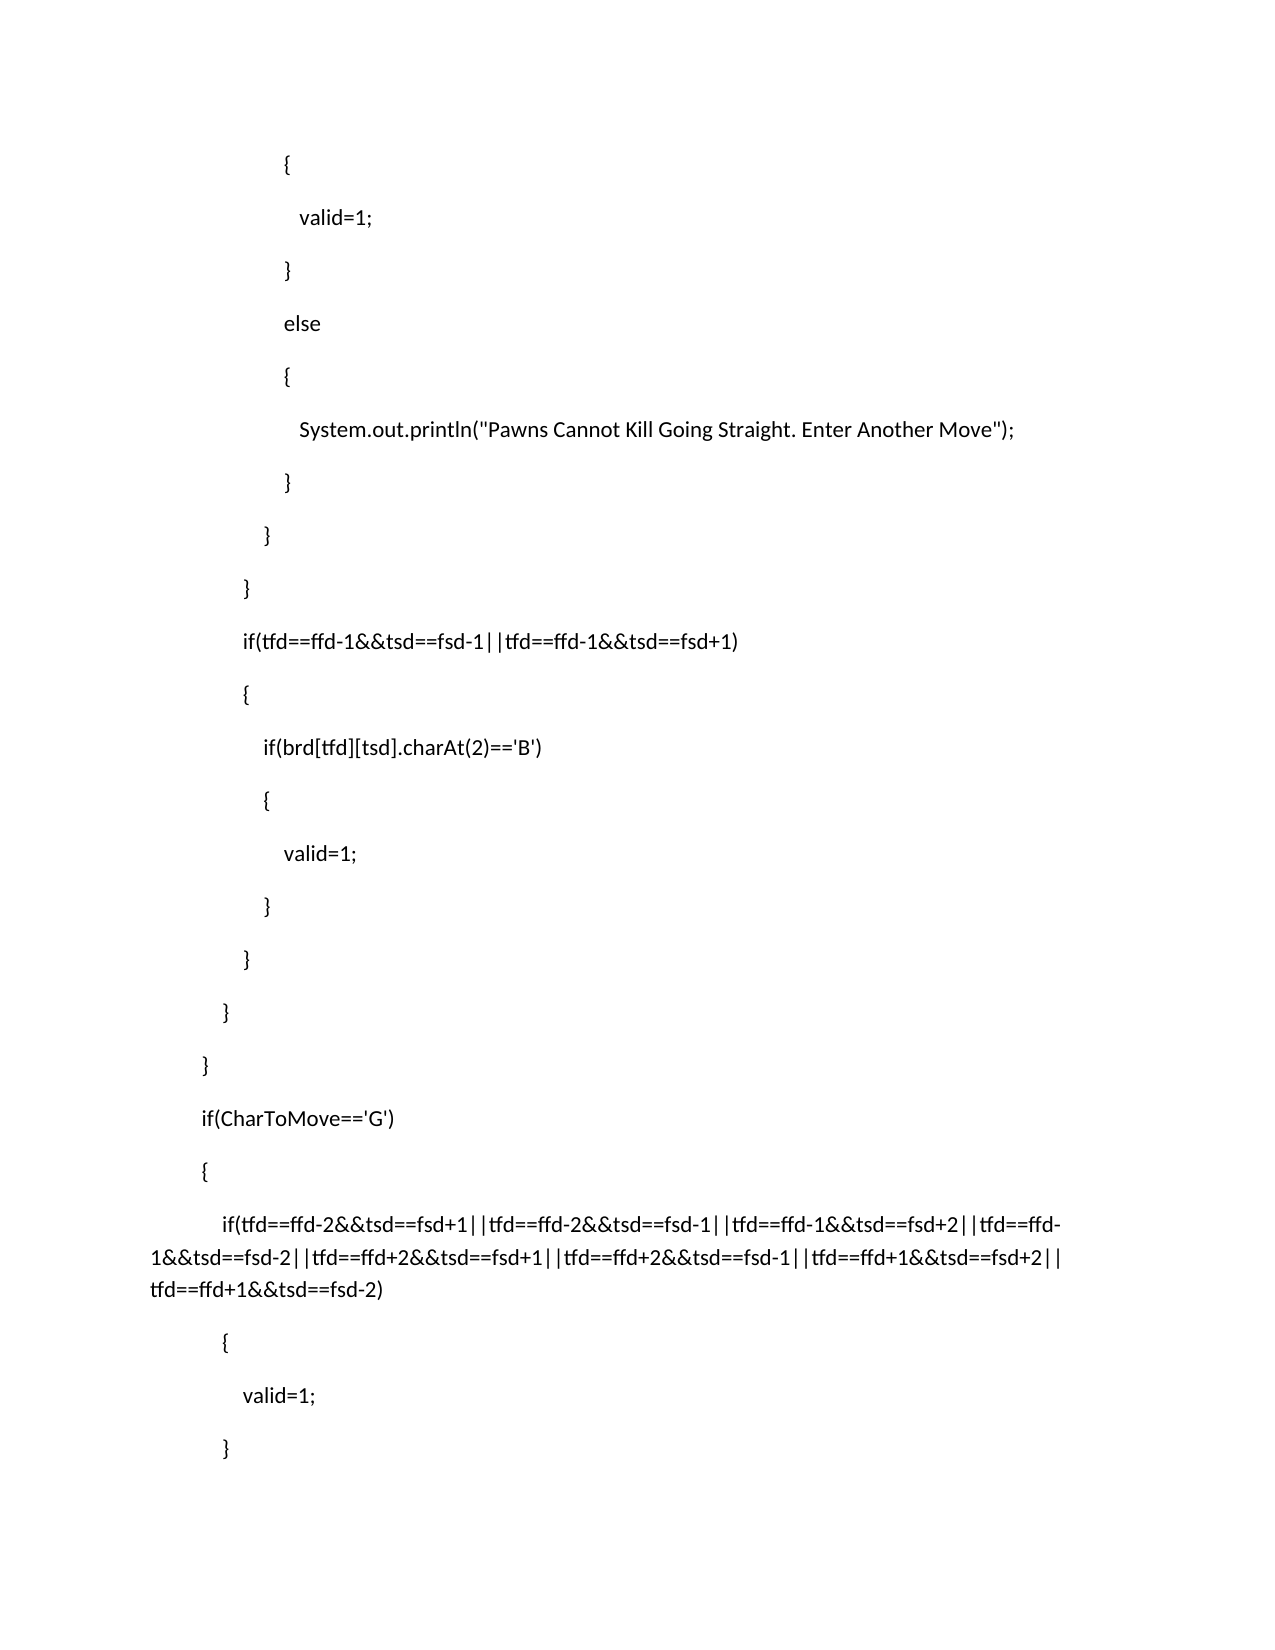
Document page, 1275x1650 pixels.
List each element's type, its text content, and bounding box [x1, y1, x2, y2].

text if(brd[tfd][tsd].charAt(2)=='B') [150, 733, 1125, 761]
text valid=1; [150, 1381, 1125, 1409]
text } [150, 945, 1125, 973]
text { [150, 1157, 1125, 1185]
text } [150, 892, 1125, 920]
text } [150, 1051, 1125, 1079]
text } [150, 256, 1125, 284]
text { [150, 786, 1125, 814]
text if(CharToMove=='G') [150, 1104, 1125, 1132]
text { [150, 680, 1125, 708]
text else [150, 309, 1125, 337]
text System.out.println("Pawns Cannot Kill Going Straight. Enter Another Move"); [150, 415, 1125, 443]
text } [150, 521, 1125, 549]
text { [150, 150, 1125, 178]
text if(tfd==ffd-1&&tsd==fsd-1||tfd==ffd-1&&tsd==fsd+1) [150, 627, 1125, 655]
text } [150, 1434, 1125, 1462]
text if(tfd==ffd-2&&tsd==fsd+1||tfd==ffd-2&&tsd==fsd-1||tfd==ffd-1&&tsd==fsd+2||tfd==ffd-1&&tsd==fsd-2||tfd==ffd+2&&tsd==fsd+1||tfd==ffd+2&&tsd==fsd-1||tfd==ffd+1&&tsd==fsd+2||tfd==ffd+1&&tsd==fsd-2) [150, 1210, 1125, 1303]
text { [150, 1328, 1125, 1356]
text valid=1; [150, 839, 1125, 867]
text } [150, 574, 1125, 602]
text } [150, 998, 1125, 1026]
text { [150, 362, 1125, 390]
text valid=1; [150, 203, 1125, 231]
text } [150, 468, 1125, 496]
